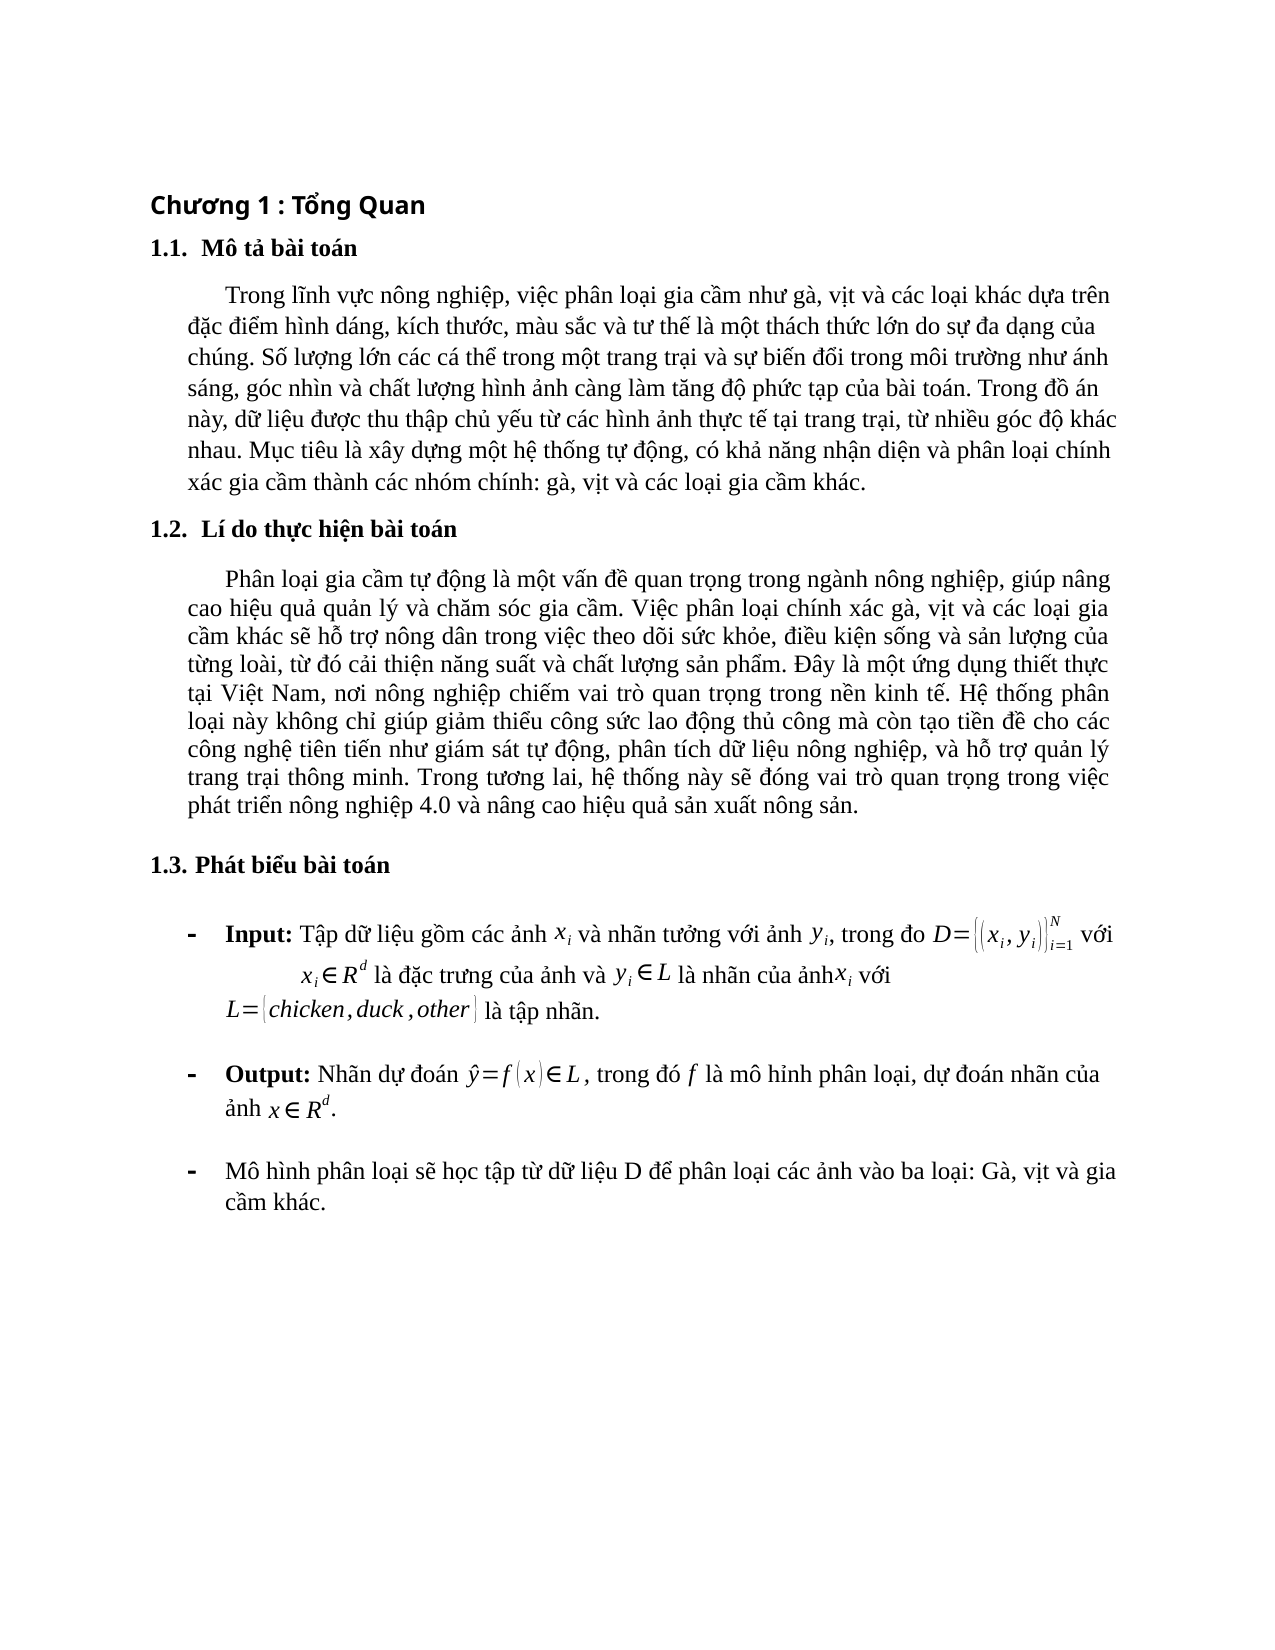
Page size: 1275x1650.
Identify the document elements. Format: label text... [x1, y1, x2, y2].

text Trong lĩnh vực nông nghiệp, việc phân loại gia cầm như gà, vịt và các loại khác dựa trên đặc điểm hình dáng, kích thước, màu sắc và tư thế là một thách thức lớn do sự đa dạng của chúng. Số lượng lớn các cá thể trong một trang trại và sự biến đổi trong môi trường như ánh sáng, góc nhìn và chất lượng hình ảnh càng làm tăng độ phức tạp của bài toán. Trong đồ án này, dữ liệu được thu thập chủ yếu từ các hình ảnh thực tế tại trang trại, từ nhiều góc độ khác nhau. Mục tiêu là xây dựng một hệ thống tự động, có khả năng nhận diện và phân loại chính xác gia cầm thành các nhóm chính: gà, vịt và các loại gia cầm khác. [187, 280, 1125, 495]
list Mô hình phân loại sẽ học tập từ dữ liệu D để phân loại các ảnh vào ba loại: Gà, vịt và gia cầm khác. [187, 1156, 1125, 1216]
list Input: Tập dữ liệu gồm các ảnh và nhãn tưởng với ảnh , trong đo với là đặc trưng của ảnh và là nhãn của ảnh với là tập nhãn. [187, 912, 1125, 1025]
text Phân loại gia cầm tự động là một vấn đề quan trọng trong ngành nông nghiệp, giúp nâng cao hiệu quả quản lý và chăm sóc gia cầm. Việc phân loại chính xác gà, vịt và các loại gia cầm khác sẽ hỗ trợ nông dân trong việc theo dõi sức khỏe, điều kiện sống và sản lượng của từng loài, từ đó cải thiện năng suất và chất lượng sản phẩm. Đây là một ứng dụng thiết thực tại Việt Nam, nơi nông nghiệp chiếm vai trò quan trọng trong nền kinh tế. Hệ thống phân loại này không chỉ giúp giảm thiểu công sức lao động thủ công mà còn tạo tiền đề cho các công nghệ tiên tiến như giám sát tự động, phân tích dữ liệu nông nghiệp, và hỗ trợ quản lý trang trại thông minh. Trong tương lai, hệ thống này sẽ đóng vai trò quan trọng trong việc phát triển nông nghiệp 4.0 và nâng cao hiệu quả sản xuất nông sản. [187, 565, 1111, 819]
list Phát biểu bài toán [150, 850, 1125, 879]
list Lí do thực hiện bài toán [150, 514, 1125, 543]
list Output: Nhãn dự đoán trong đó là mô hỉnh phân loại, dự đoán nhãn của ảnh . [187, 1058, 1125, 1123]
subtitle Chương 1 : Tổng Quan [150, 187, 1125, 222]
list Mô tả bài toán [150, 233, 1125, 261]
